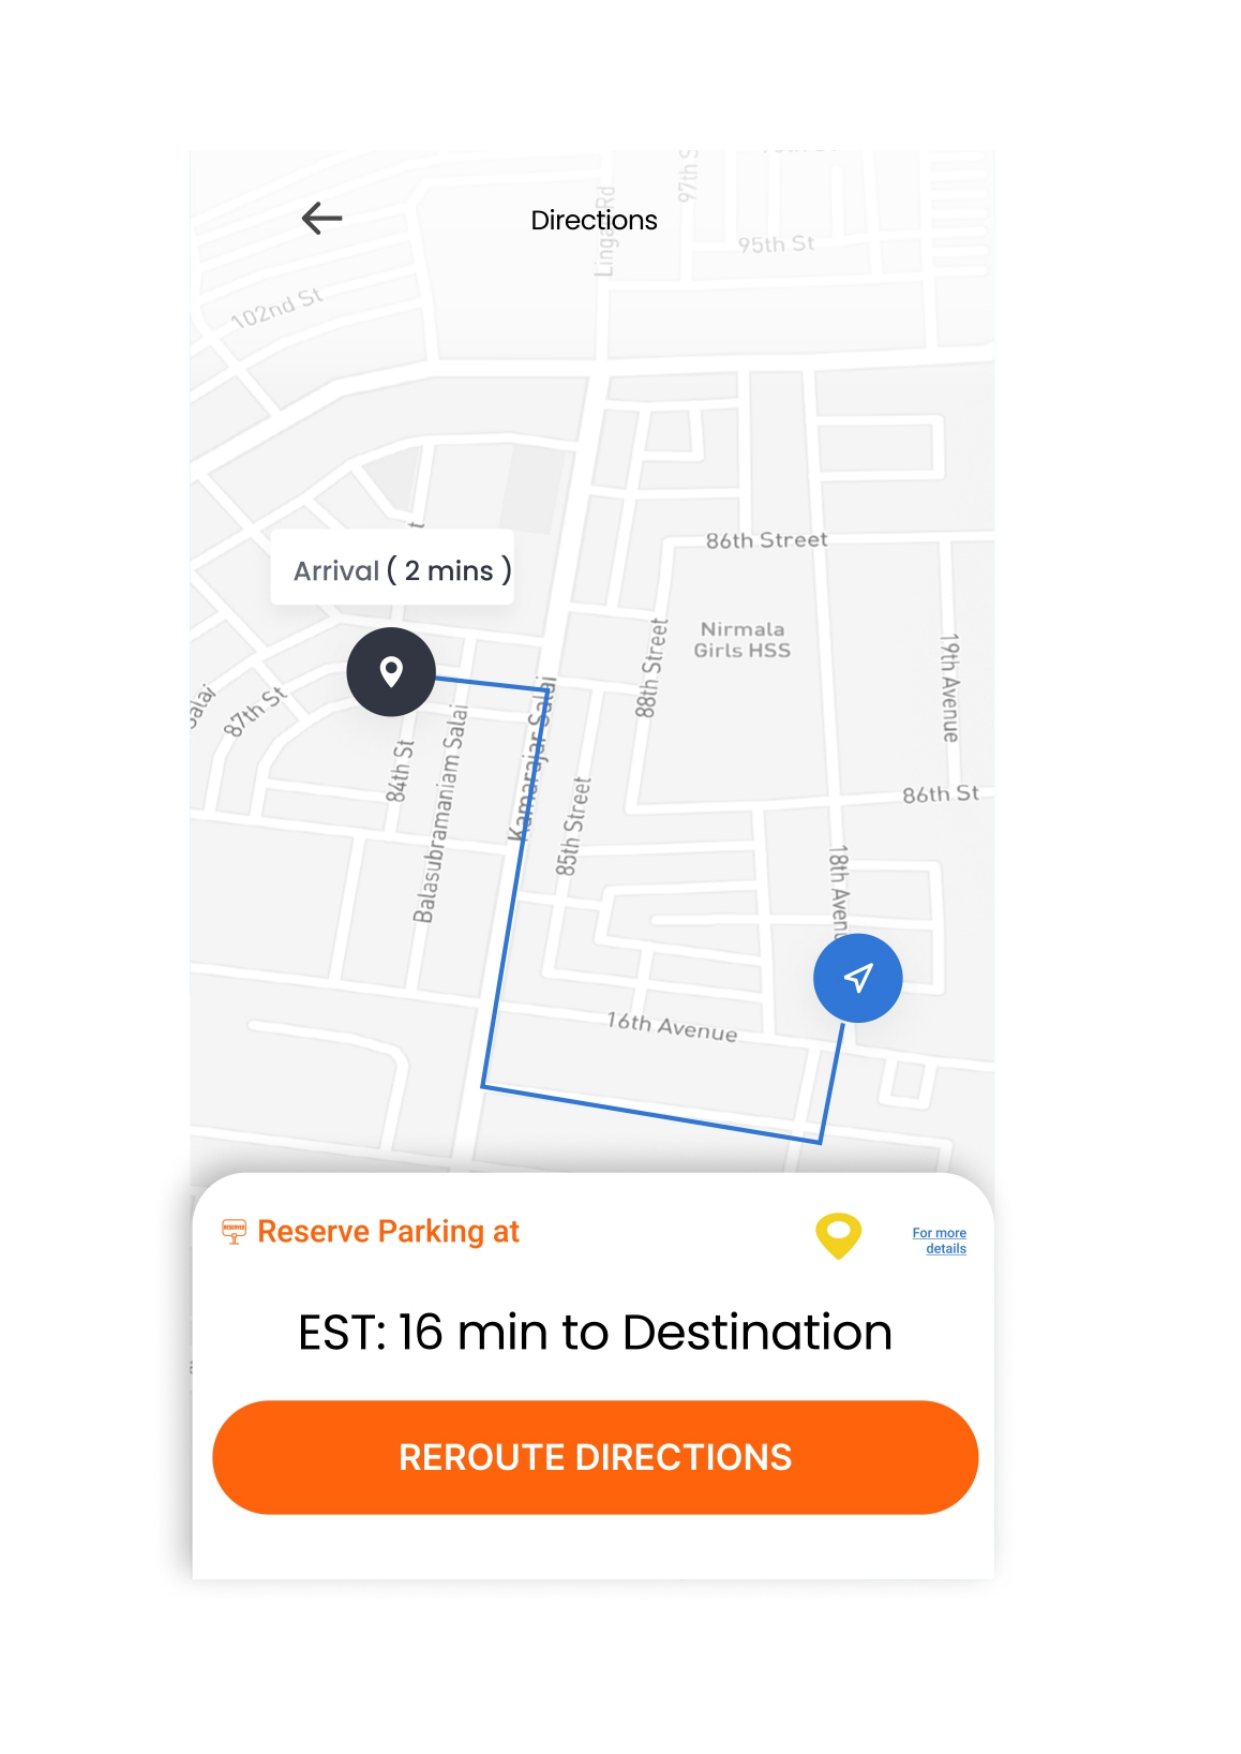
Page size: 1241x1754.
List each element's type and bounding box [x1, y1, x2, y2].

picture [150, 150, 1019, 1604]
